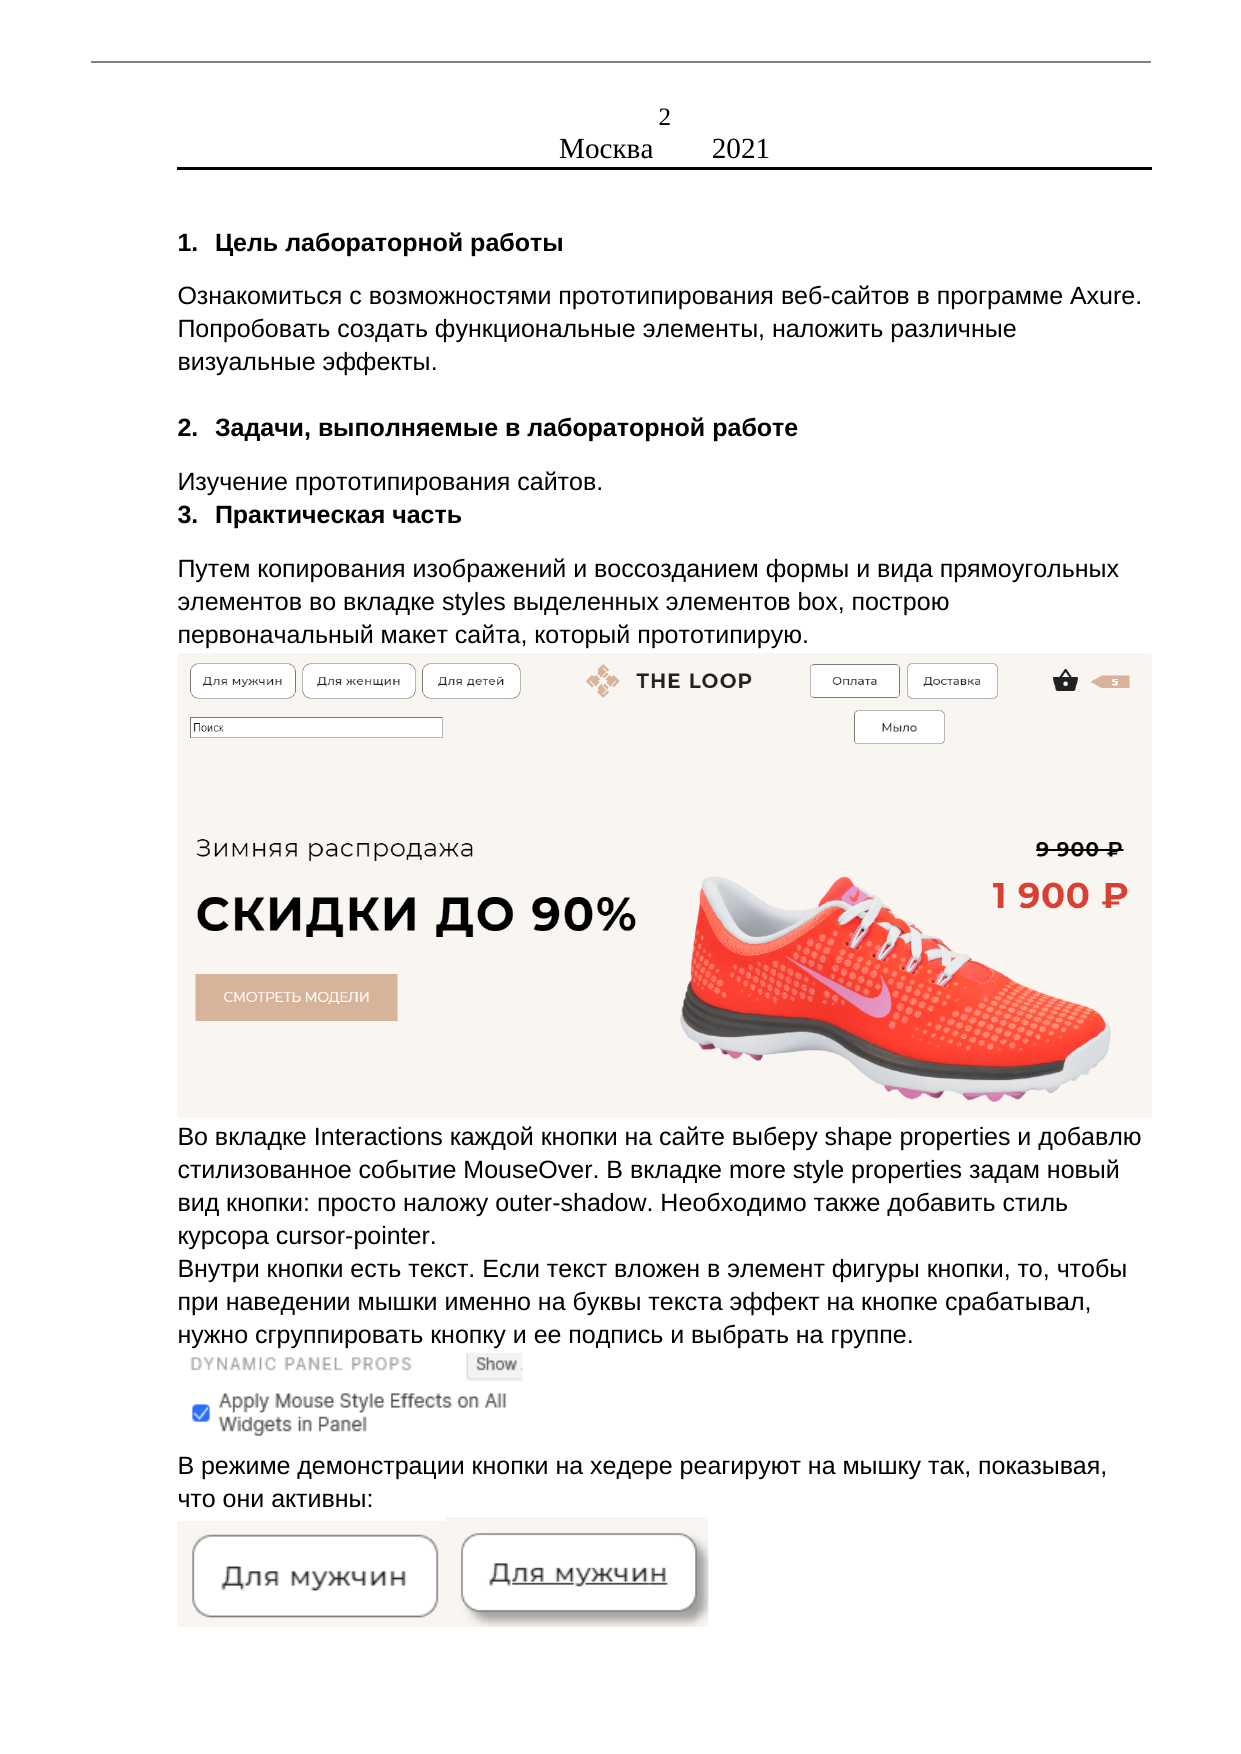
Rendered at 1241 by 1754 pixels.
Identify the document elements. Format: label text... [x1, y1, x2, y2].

text Путем копирования изображений и воссозданием формы и вида прямоугольных элементов во вкладке styles выделенных элементов box, построю первоначальный макет сайта, который прототипирую. [177, 554, 1152, 649]
picture [177, 1353, 523, 1447]
text Внутри кнопки есть текст. Если текст вложен в элемент фигуры кнопки, то, чтобы при наведении мышки именно на буквы текста эффект на кнопке срабатывал, нужно сгруппировать кнопку и ее подпись и выбрать на группе. [177, 1254, 1152, 1447]
picture [177, 1517, 709, 1627]
list Цель лабораторной работы [177, 227, 1152, 256]
text Ознакомиться с возможностями прототипирования веб-сайтов в программе Axure. Попробовать создать функциональные элементы, наложить различные визуальные эффекты. [177, 281, 1152, 376]
list Практическая часть [177, 500, 1152, 529]
text Во вкладке Interactions каждой кнопки на сайте выберу shape properties и добавлю стилизованное событие MouseOver. В вкладке more style properties задам новый вид кнопки: просто наложу outer-shadow. Необходимо также добавить стиль курсора cursor-pointer. [177, 1122, 1152, 1250]
list Задачи, выполняемые в лабораторной работе [177, 413, 1152, 442]
text Изучение прототипирования сайтов. [177, 467, 1152, 496]
text Москва 2021 [177, 131, 1152, 167]
text В режиме демонстрации кнопки на хедере реагируют на мышку так, показывая, что они активны: [177, 1451, 1152, 1513]
picture [177, 653, 1152, 1118]
